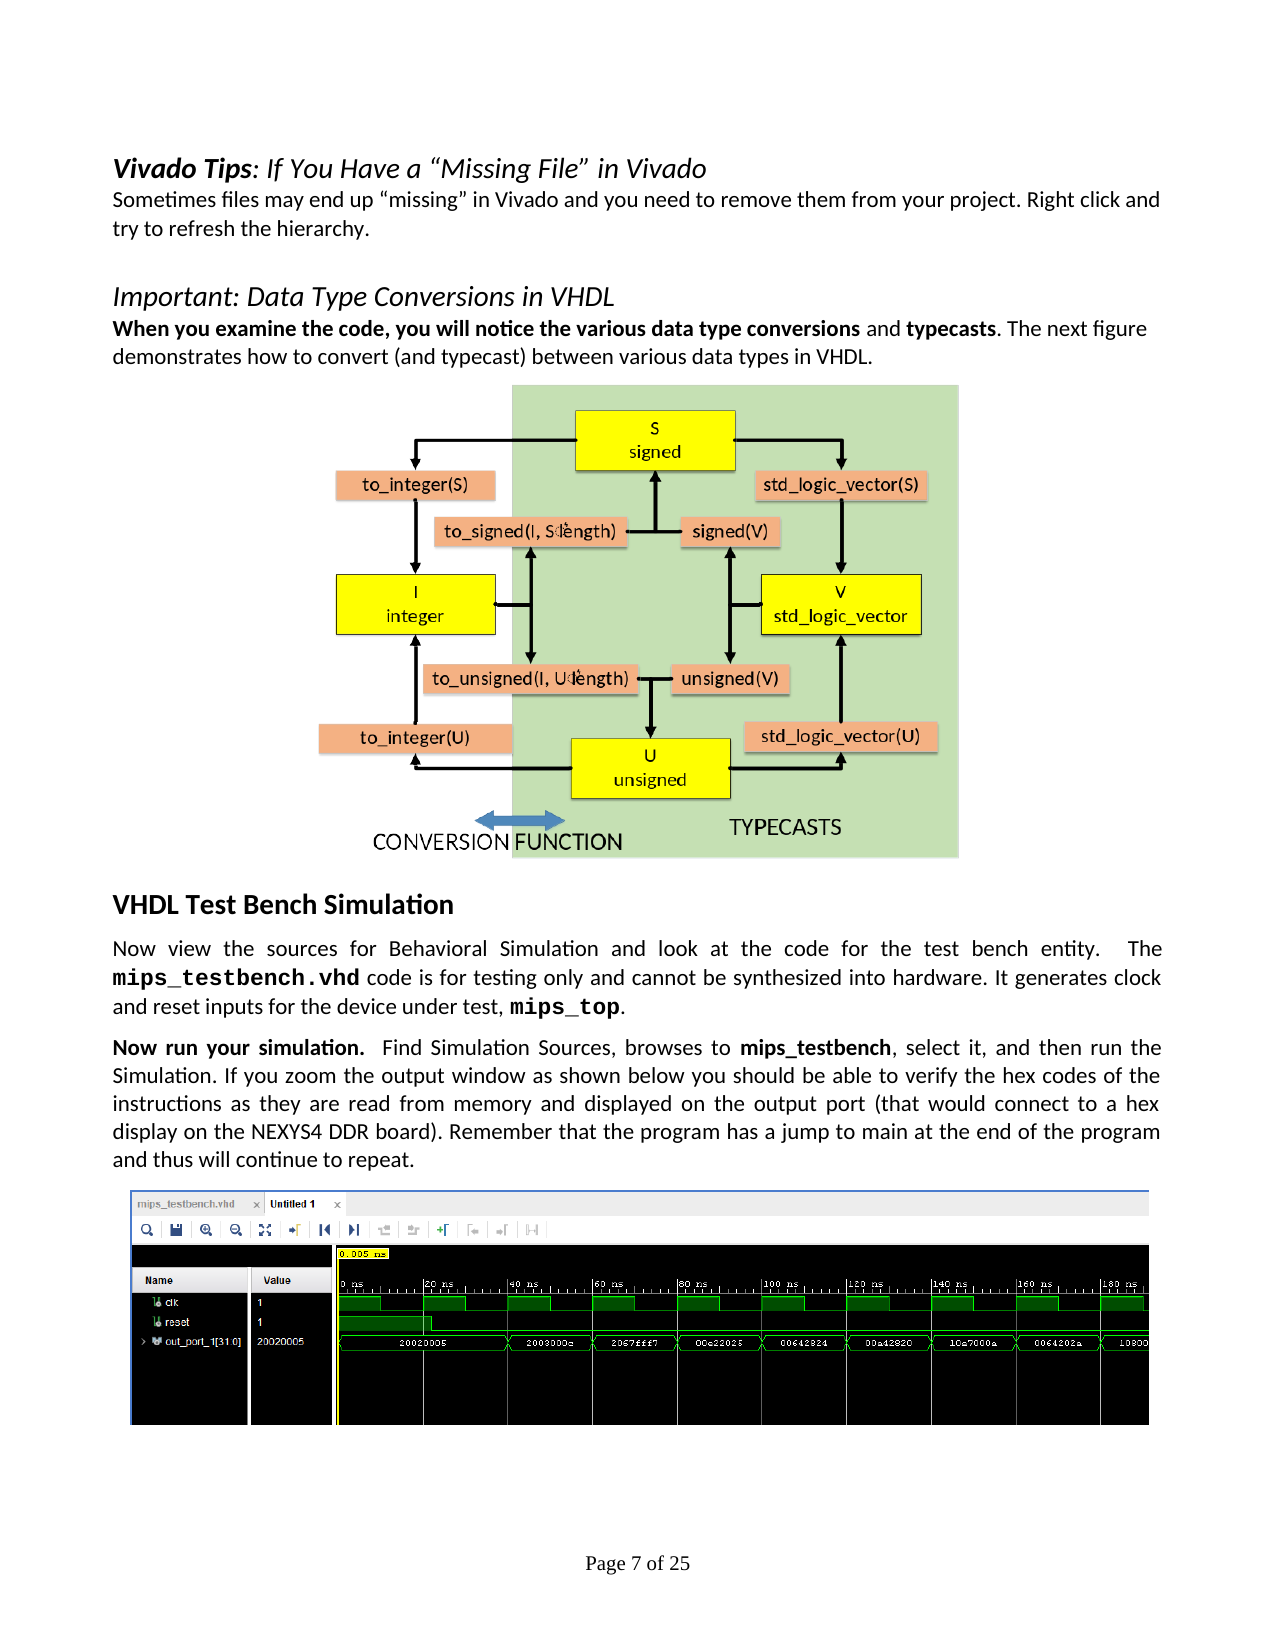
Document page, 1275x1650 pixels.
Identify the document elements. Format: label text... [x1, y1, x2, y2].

text Now view the sources for Behavioral Simulation and look at the code for the test bench entity. The mips_testbench.vhd code is for testing only and cannot be synthesized into hardware. It generates clock and reset inputs for the device under test, mips_top. [112, 934, 1162, 1021]
subtitle Vivado Tips: If You Have a “Missing File” in Vivado [112, 150, 1162, 186]
text Now run your simulation. Find Simulation Sources, browses to mips_testbench, select it, and then run the Simulation. If you zoom the output window as shown below you should be able to verify the hex codes of the instructions as they are read from memory and displayed on the output port (that would connect to a hex display on the NEXYS4 DDR board). Remember that the program has a jump to main at the end of the program and thus will continue to repeat. [112, 1033, 1162, 1173]
subtitle VHDL Test Bench Simulation [112, 886, 1162, 922]
picture [126, 1186, 1149, 1425]
text When you examine the code, you will notice the various data type conversions and typecasts. The next figure demonstrates how to convert (and typecast) between various data types in VHDL. [112, 314, 1162, 370]
subtitle Important: Data Type Conversions in VHDL [112, 278, 1162, 314]
text Sometimes files may end up “missing” in Vivado and you need to remove them from your project. Right click and try to refresh the hierarchy. [112, 186, 1162, 242]
